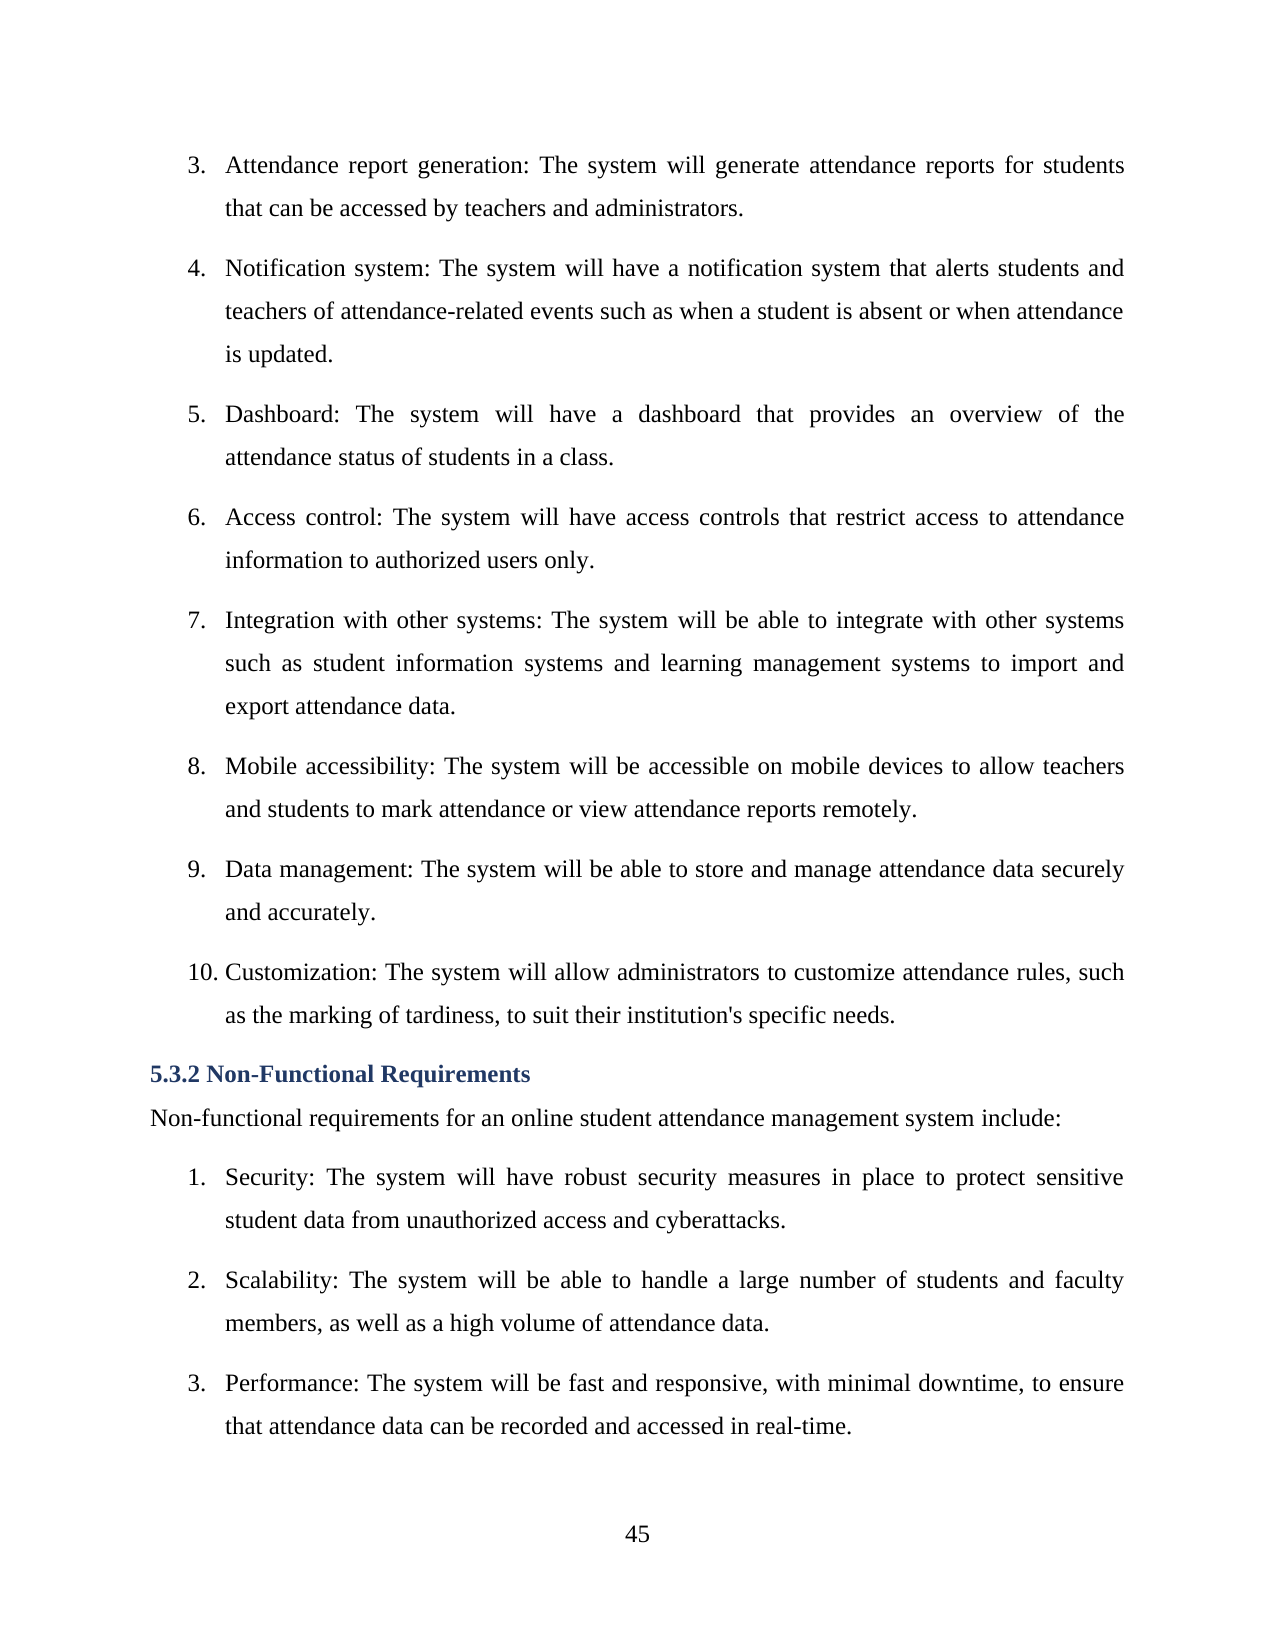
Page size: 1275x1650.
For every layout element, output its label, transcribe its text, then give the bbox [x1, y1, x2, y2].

text Non-functional requirements for an online student attendance management system include: [150, 1103, 1125, 1131]
list Security: The system will have robust security measures in place to protect sensitive student data from unauthorized access and cyberattacks. [187, 1162, 1125, 1234]
list Notification system: The system will have a notification system that alerts students and teachers of attendance-related events such as when a student is absent or when attendance is updated. [187, 253, 1125, 368]
list Access control: The system will have access controls that restrict access to attendance information to authorized users only. [187, 502, 1125, 574]
list Data management: The system will be able to store and manage attendance data securely and accurately. [187, 854, 1125, 926]
subtitle 5.3.2 Non-Functional Requirements [150, 1059, 1125, 1088]
list Scalability: The system will be able to handle a large number of students and faculty members, as well as a high volume of attendance data. [187, 1265, 1125, 1337]
list Customization: The system will allow administrators to customize attendance rules, such as the marking of tardiness, to suit their institution's specific needs. [187, 957, 1125, 1028]
list Mobile accessibility: The system will be accessible on mobile devices to allow teachers and students to mark attendance or view attendance reports remotely. [187, 751, 1125, 823]
list Integration with other systems: The system will be able to integrate with other systems such as student information systems and learning management systems to import and export attendance data. [187, 605, 1125, 720]
list Performance: The system will be fast and responsive, with minimal downtime, to ensure that attendance data can be recorded and accessed in real-time. [187, 1368, 1125, 1440]
list Attendance report generation: The system will generate attendance reports for students that can be accessed by teachers and administrators. [187, 150, 1125, 222]
list Dashboard: The system will have a dashboard that provides an overview of the attendance status of students in a class. [187, 399, 1125, 471]
